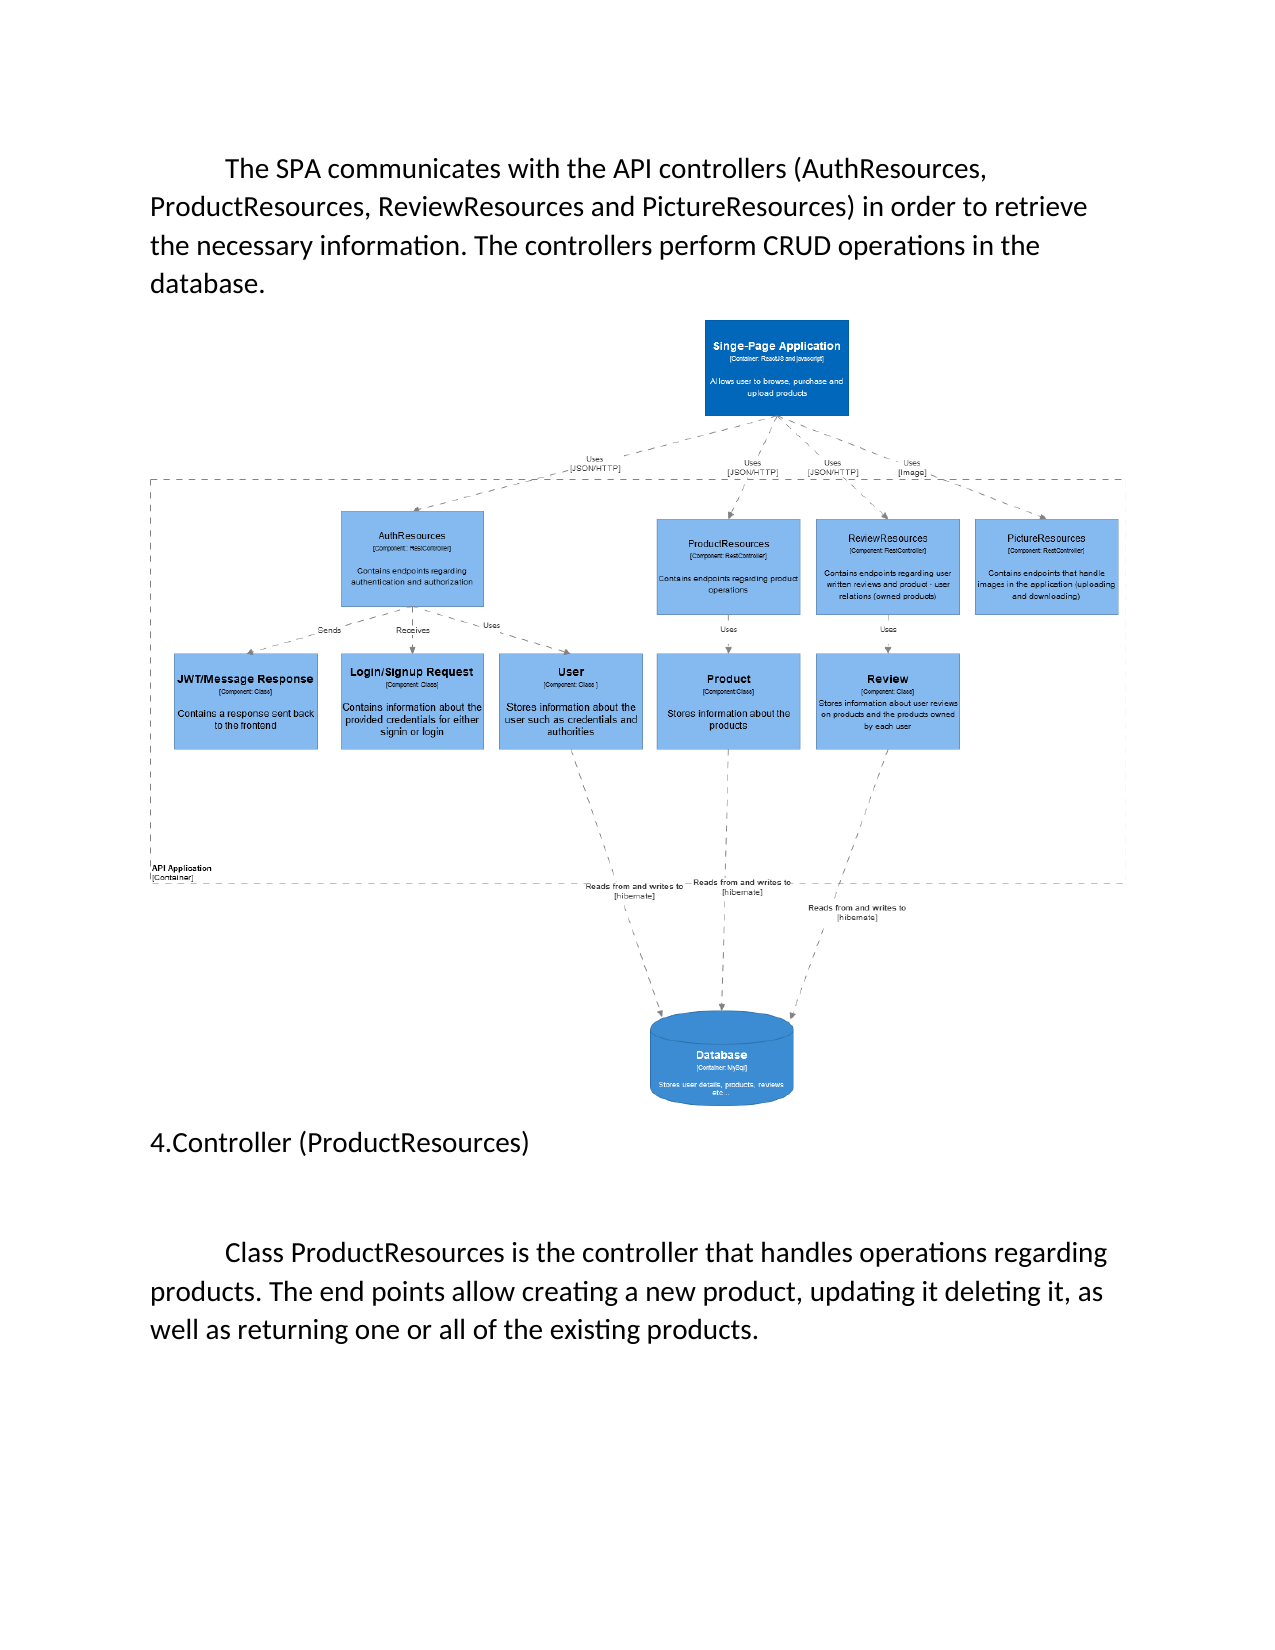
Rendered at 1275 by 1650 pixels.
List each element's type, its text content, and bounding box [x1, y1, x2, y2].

text Class ProductResources is the controller that handles operations regarding products. The end points allow creating a new product, updating it deleting it, as well as returning one or all of the existing products. [150, 1234, 1125, 1347]
picture [150, 320, 1125, 1106]
text 4.Controller (ProductResources) [150, 1124, 1125, 1160]
text The SPA communicates with the API controllers (AuthResources, ProductResources, ReviewResources and PictureResources) in order to retrieve the necessary information. The controllers perform CRUD operations in the database. [150, 150, 1125, 301]
